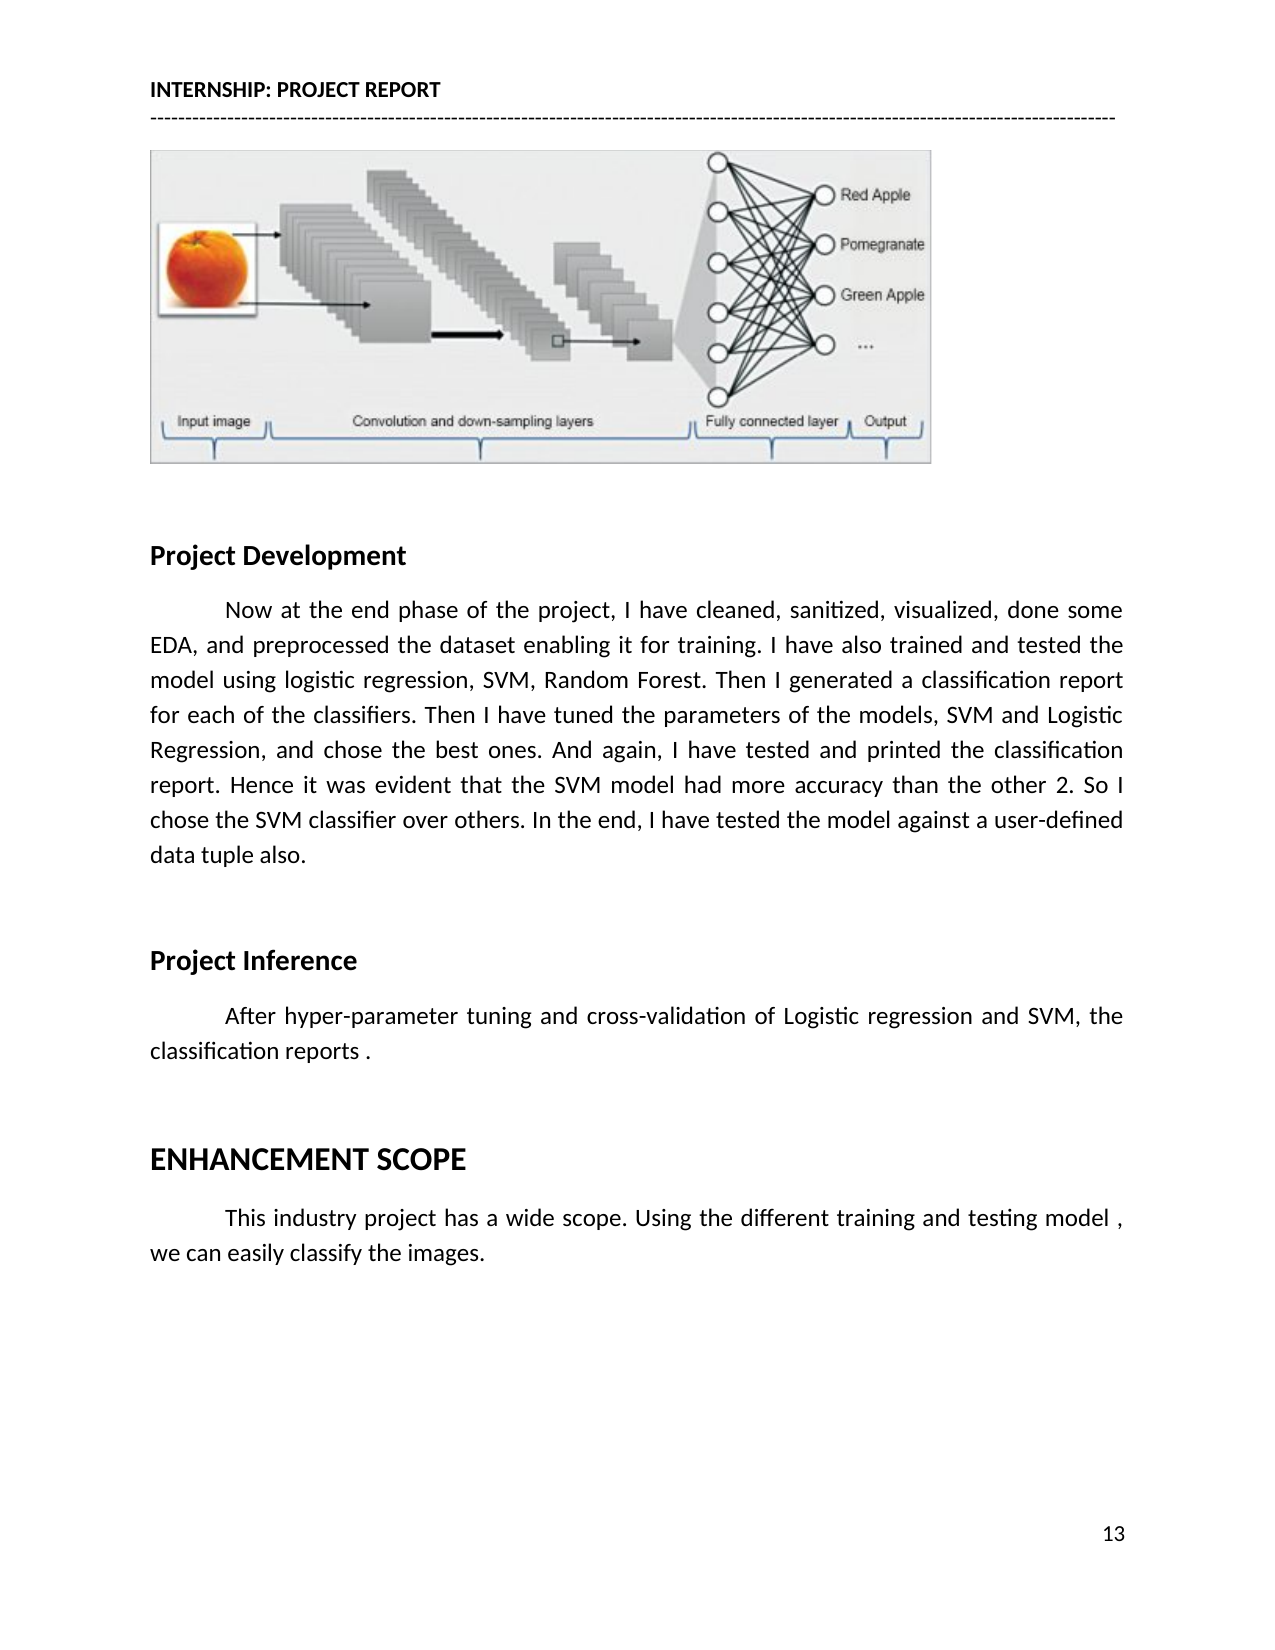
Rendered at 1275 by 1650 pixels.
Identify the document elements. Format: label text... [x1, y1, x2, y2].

text Project Development [150, 537, 1125, 572]
text Project Inference [150, 942, 1125, 978]
text After hyper-parameter tuning and cross-validation of Logistic regression and SVM, the classification reports . [150, 1000, 1125, 1066]
text Now at the end phase of the project, I have cleaned, sanitized, visualized, done some EDA, and preprocessed the dataset enabling it for training. I have also trained and tested the model using logistic regression, SVM, Random Forest. Then I generated a classification report for each of the classifiers. Then I have tuned the parameters of the models, SVM and Logistic Regression, and chose the best ones. And again, I have tested and printed the classification report. Hence it was evident that the SVM model had more accuracy than the other 2. So I chose the SVM classifier over others. In the end, I have tested the model against a user-defined data tuple also. [150, 594, 1125, 870]
text This industry project has a wide scope. Using the different training and testing model , we can easily classify the images. [150, 1202, 1125, 1267]
picture [150, 150, 932, 464]
text ENHANCEMENT SCOPE [150, 1138, 1125, 1179]
